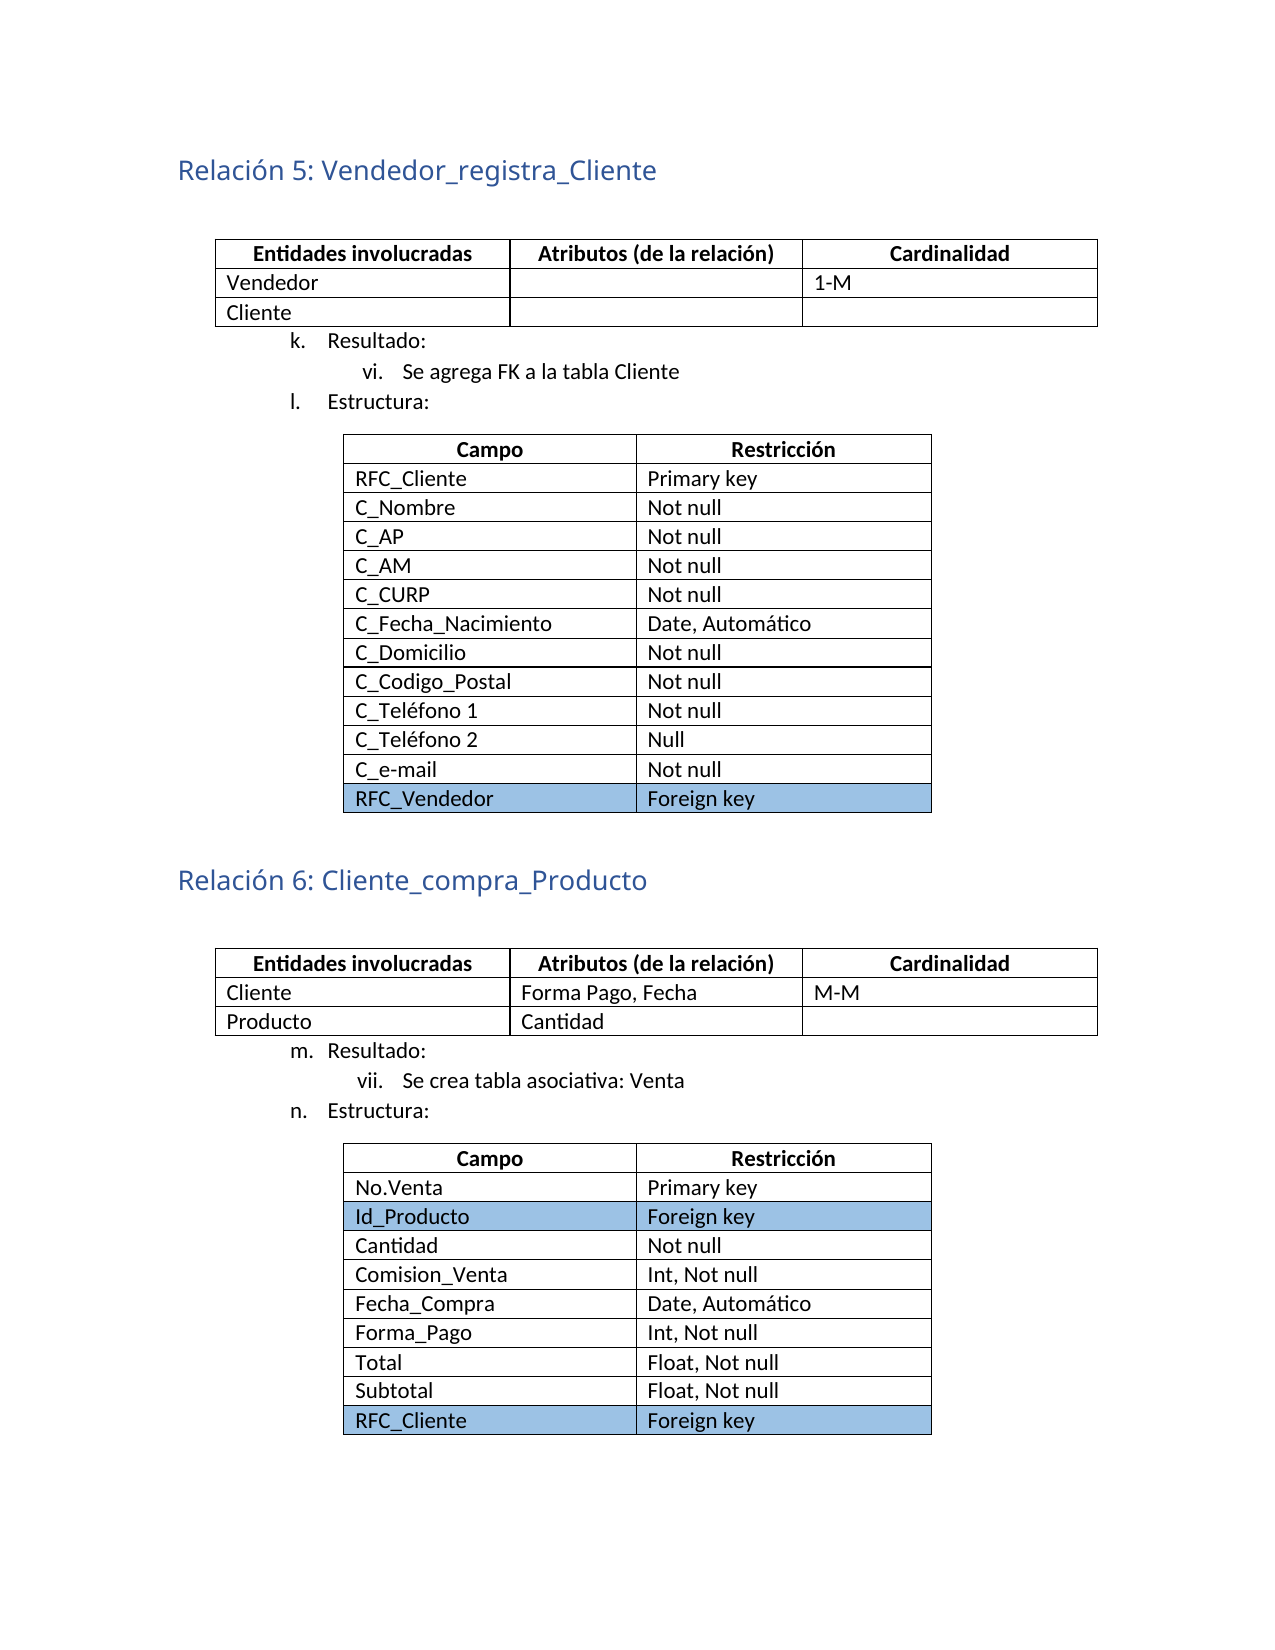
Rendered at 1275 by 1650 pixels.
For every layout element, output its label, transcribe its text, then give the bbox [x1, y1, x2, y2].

table_cell Forma Pago, Fecha [511, 978, 802, 1006]
table_cell Not null [637, 668, 931, 696]
table_cell Not null [637, 493, 931, 521]
table_cell Not null [637, 755, 931, 783]
table_cell Int, Not null [637, 1319, 931, 1347]
table_cell Foreign key [637, 784, 931, 812]
table_cell C_Teléfono 1 [344, 697, 636, 724]
table_cell C_Nombre [344, 493, 636, 521]
list Estructura: [290, 1096, 1098, 1124]
table_header Atributos (de la relación) [511, 240, 802, 267]
table_cell Date, Automático [637, 1290, 931, 1317]
table_cell Vendedor [216, 269, 509, 297]
table_cell C_Codigo_Postal [344, 668, 636, 696]
table_cell Producto [216, 1007, 509, 1035]
table_cell Id_Producto [344, 1202, 636, 1230]
table_cell Date, Automático [637, 609, 931, 637]
table_cell Int, Not null [637, 1260, 931, 1288]
table_cell RFC_Vendedor [344, 784, 636, 812]
table_cell [511, 269, 802, 297]
table_header Campo [344, 1144, 636, 1172]
subtitle Relación 5: Vendedor_registra_Cliente [177, 152, 1098, 189]
list Se agrega FK a la tabla Cliente [383, 357, 1098, 385]
list Se crea tabla asociativa: Venta [383, 1066, 1098, 1094]
table_cell [803, 298, 1097, 326]
table_cell RFC_Cliente [344, 464, 636, 492]
table_cell C_Teléfono 2 [344, 726, 636, 754]
table_cell Cantidad [344, 1231, 636, 1259]
table_cell C_e-mail [344, 755, 636, 783]
table_header Entidades involucradas [216, 240, 509, 267]
table_header Campo [344, 435, 636, 463]
table_cell Cantidad [511, 1007, 802, 1035]
table_cell Foreign key [637, 1406, 931, 1434]
table_header Atributos (de la relación) [511, 949, 802, 977]
table_cell Not null [637, 580, 931, 608]
table_cell Not null [637, 551, 931, 579]
table_cell Primary key [637, 1173, 931, 1201]
table_cell 1-M [803, 269, 1097, 297]
table_cell Float, Not null [637, 1348, 931, 1376]
table_cell Not null [637, 522, 931, 550]
table_cell Null [637, 726, 931, 754]
table_header Cardinalidad [803, 240, 1097, 267]
list Estructura: [290, 387, 1098, 415]
table_cell Cliente [216, 978, 509, 1006]
table_cell [511, 298, 802, 326]
table_cell Not null [637, 1231, 931, 1259]
table_cell C_Fecha_Nacimiento [344, 609, 636, 637]
table_cell Not null [637, 697, 931, 724]
table_cell RFC_Cliente [344, 1406, 636, 1434]
table_cell Float, Not null [637, 1377, 931, 1405]
table_cell C_AM [344, 551, 636, 579]
table_header Restricción [637, 435, 931, 463]
table_header Cardinalidad [803, 949, 1097, 977]
table_cell Not null [637, 639, 931, 666]
table_cell M-M [803, 978, 1097, 1006]
table_cell Forma_Pago [344, 1319, 636, 1347]
table_header Entidades involucradas [216, 949, 509, 977]
table_cell Foreign key [637, 1202, 931, 1230]
table_cell No.Venta [344, 1173, 636, 1201]
table_cell Cliente [216, 298, 509, 326]
table_cell Primary key [637, 464, 931, 492]
list Resultado: [290, 1036, 1098, 1064]
table_cell Subtotal [344, 1377, 636, 1405]
table_cell Comision_Venta [344, 1260, 636, 1288]
subtitle Relación 6: Cliente_compra_Producto [177, 861, 1098, 898]
list Resultado: [290, 327, 1098, 355]
table_cell C_CURP [344, 580, 636, 608]
table_cell C_AP [344, 522, 636, 550]
table_cell C_Domicilio [344, 639, 636, 666]
table_cell Total [344, 1348, 636, 1376]
table_header Restricción [637, 1144, 931, 1172]
table_cell Fecha_Compra [344, 1290, 636, 1317]
table_cell [803, 1007, 1097, 1035]
